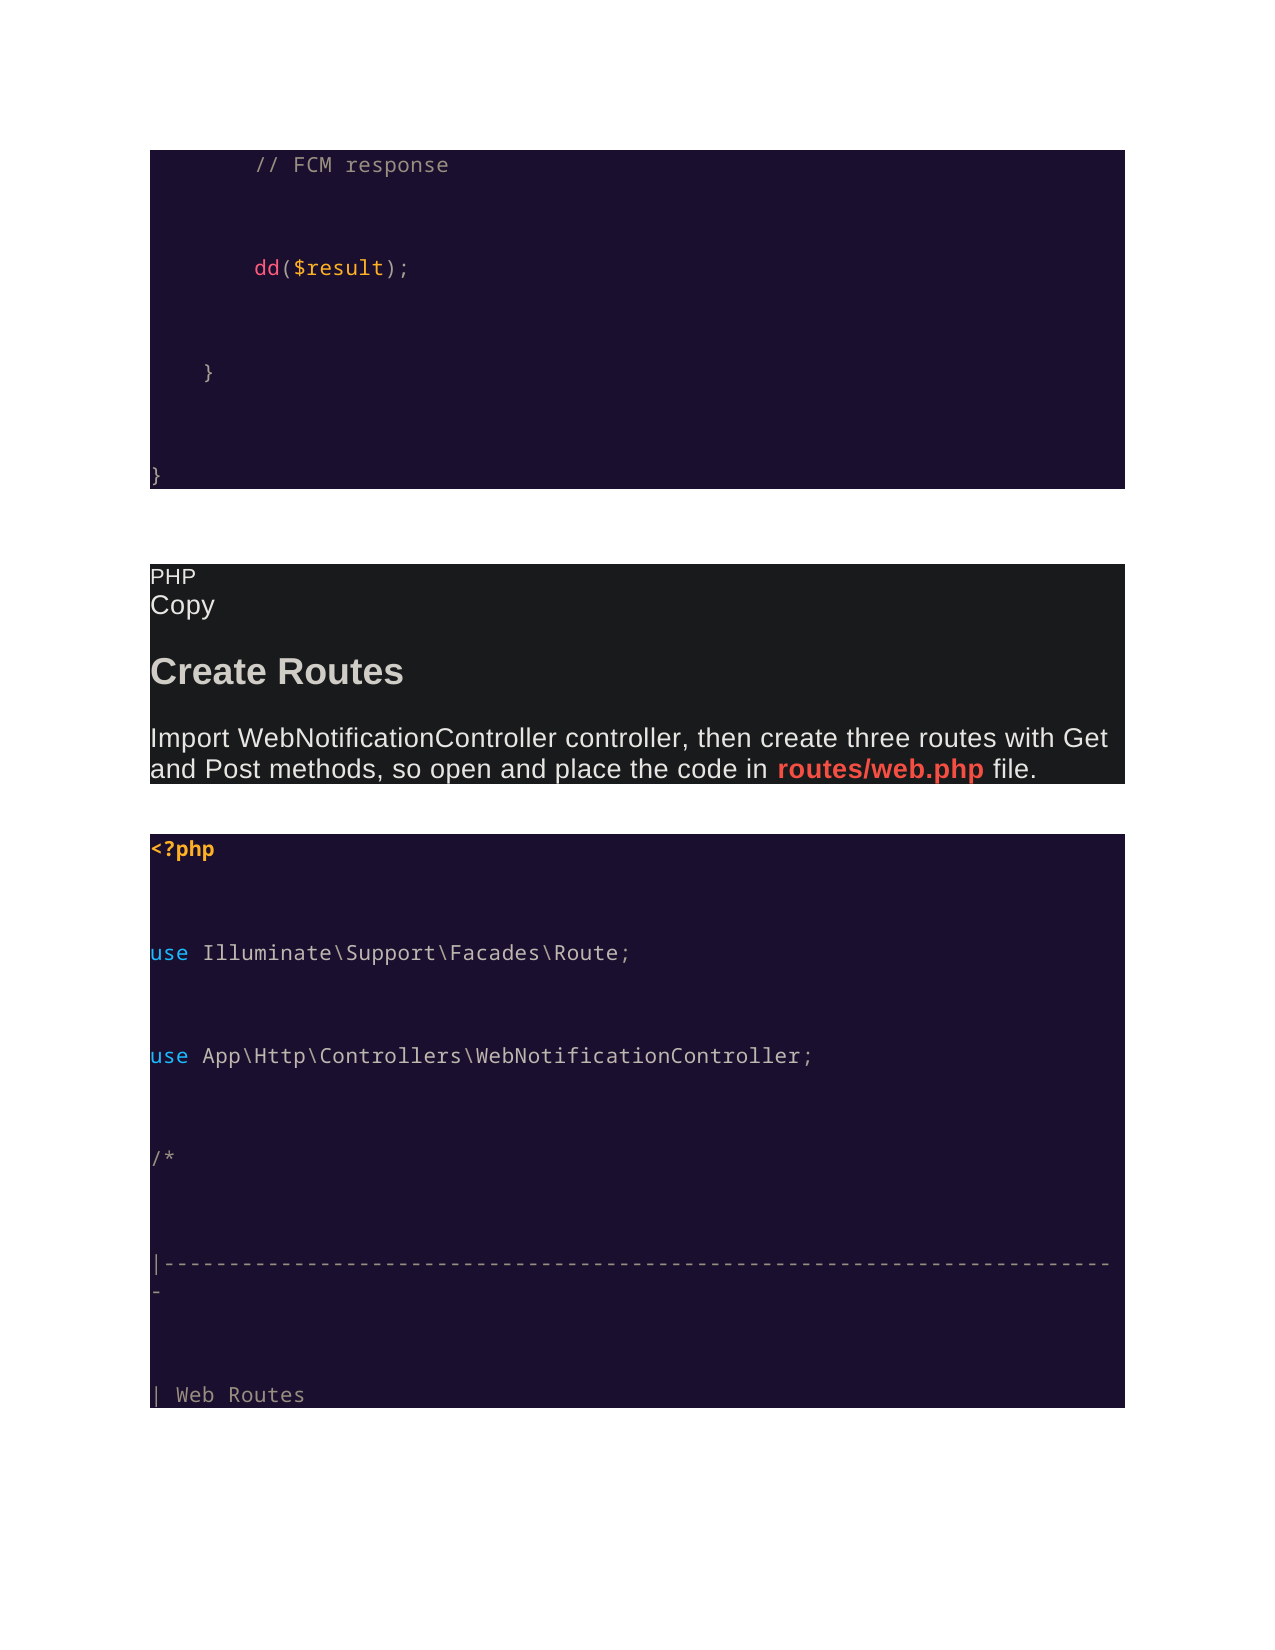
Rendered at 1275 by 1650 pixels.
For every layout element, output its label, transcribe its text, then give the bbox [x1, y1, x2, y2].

text Copy [150, 589, 1125, 620]
text | Web Routes [150, 1380, 1125, 1408]
text /* [150, 1144, 1125, 1173]
text // FCM response [150, 150, 1125, 178]
text PHP [150, 564, 1125, 589]
text use App\Http\Controllers\WebNotificationController; [150, 1041, 1125, 1069]
text } [150, 460, 1125, 489]
text } [150, 357, 1125, 385]
text Create Routes [150, 649, 1125, 692]
text dd($result); [150, 253, 1125, 282]
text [150, 1248, 1125, 1305]
text use Illuminate\Support\Facades\Route; [150, 938, 1125, 966]
text <?php [150, 834, 1125, 863]
text Import WebNotificationController controller, then create three routes with Get and Post methods, so open and place the code in routes/web.php file. [150, 722, 1125, 784]
